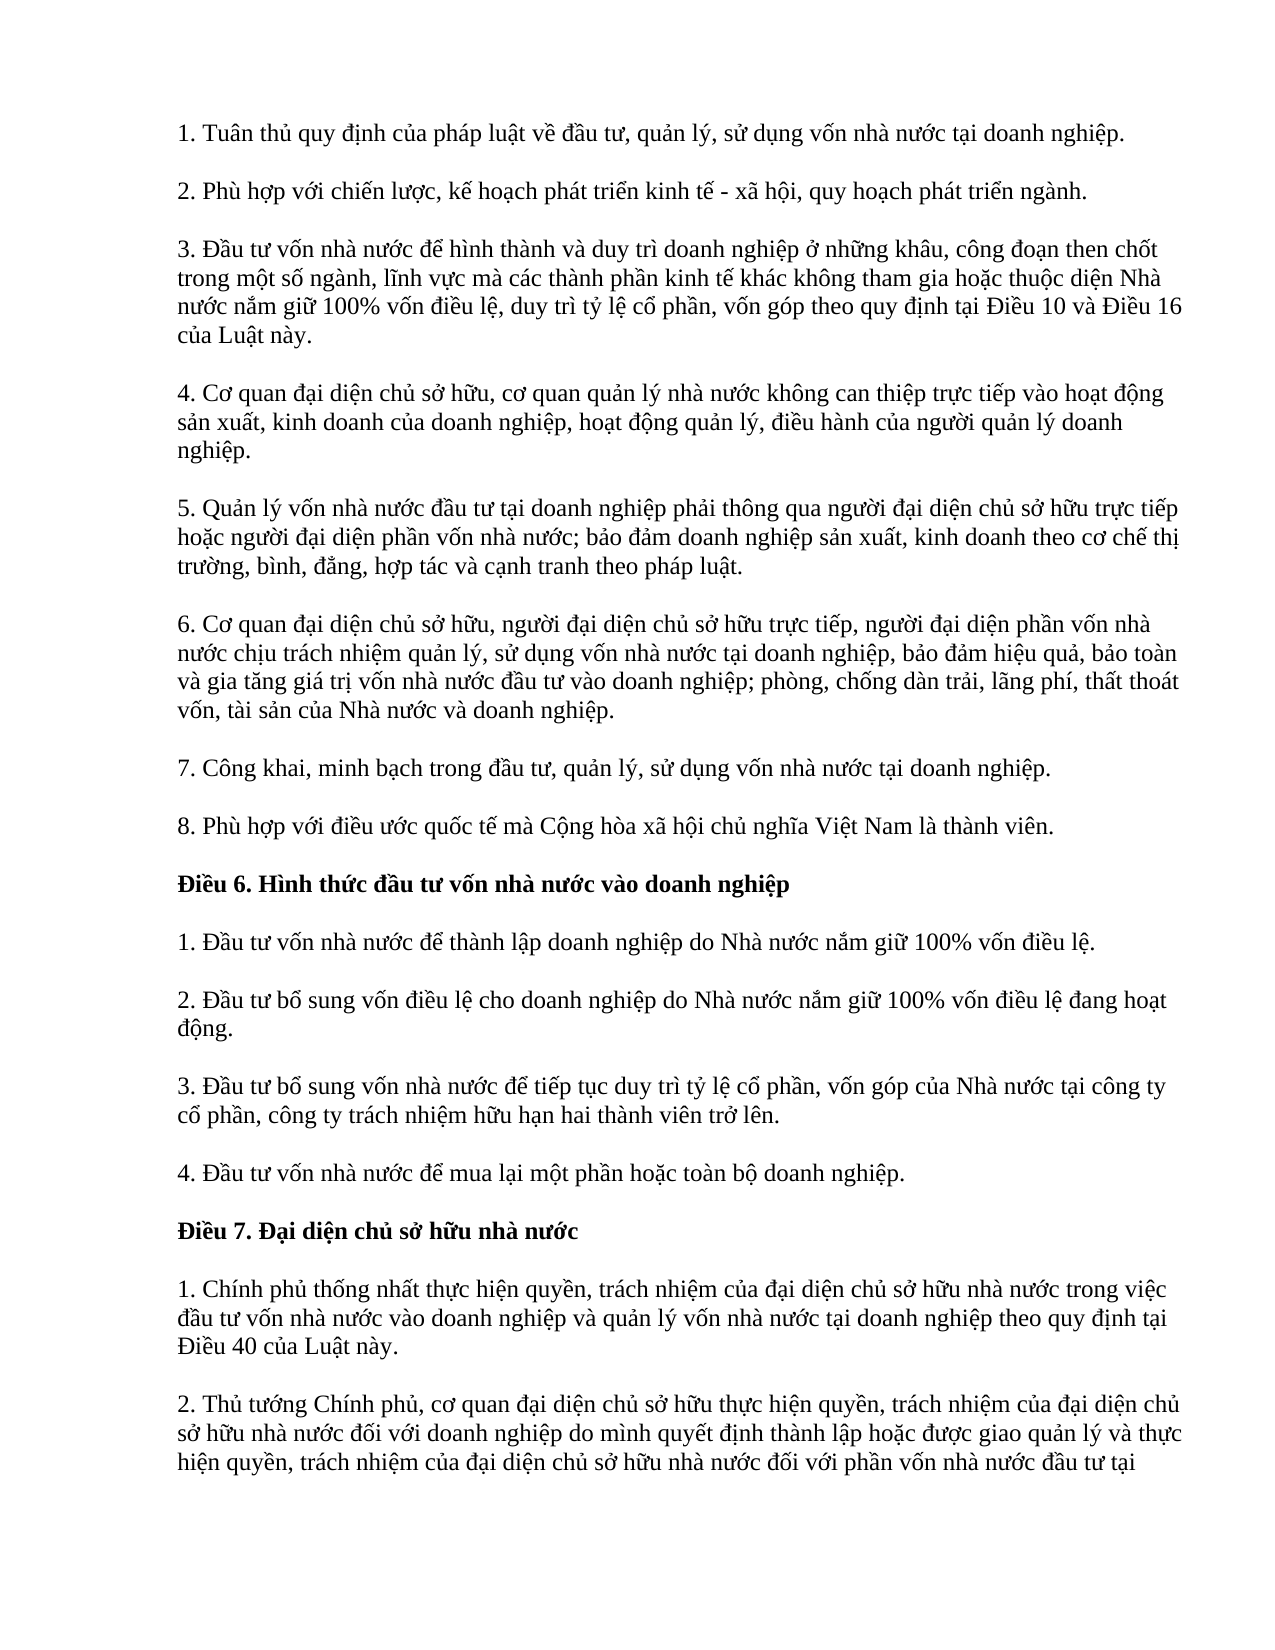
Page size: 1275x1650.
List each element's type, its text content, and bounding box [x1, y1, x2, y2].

text 6. Cơ quan đại diện chủ sở hữu, người đại diện chủ sở hữu trực tiếp, người đại diện phần vốn nhà nước chịu trách nhiệm quản lý, sử dụng vốn nhà nước tại doanh nghiệp, bảo đảm hiệu quả, bảo toàn và gia tăng giá trị vốn nhà nước đầu tư vào doanh nghiệp; phòng, chống dàn trải, lãng phí, thất thoát vốn, tài sản của Nhà nước và doanh nghiệp. [177, 609, 1186, 724]
text 4. Cơ quan đại diện chủ sở hữu, cơ quan quản lý nhà nước không can thiệp trực tiếp vào hoạt động sản xuất, kinh doanh của doanh nghiệp, hoạt động quản lý, điều hành của người quản lý doanh nghiệp. [177, 378, 1186, 464]
text 2. Phù hợp với chiến lược, kế hoạch phát triển kinh tế - xã hội, quy hoạch phát triển ngành. [177, 176, 1186, 205]
text 1. Tuân thủ quy định của pháp luật về đầu tư, quản lý, sử dụng vốn nhà nước tại doanh nghiệp. [177, 118, 1186, 147]
text 1. Chính phủ thống nhất thực hiện quyền, trách nhiệm của đại diện chủ sở hữu nhà nước trong việc đầu tư vốn nhà nước vào doanh nghiệp và quản lý vốn nhà nước tại doanh nghiệp theo quy định tại Điều 40 của Luật này. [177, 1274, 1186, 1360]
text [177, 1389, 1186, 1476]
text 5. Quản lý vốn nhà nước đầu tư tại doanh nghiệp phải thông qua người đại diện chủ sở hữu trực tiếp hoặc người đại diện phần vốn nhà nước; bảo đảm doanh nghiệp sản xuất, kinh doanh theo cơ chế thị trường, bình, đẳng, hợp tác và cạnh tranh theo pháp luật. [177, 493, 1186, 580]
text 8. Phù hợp với điều ước quốc tế mà Cộng hòa xã hội chủ nghĩa Việt Nam là thành viên. [177, 811, 1186, 840]
text Điều 7. Đại diện chủ sở hữu nhà nước [177, 1216, 1186, 1245]
text Điều 6. Hình thức đầu tư vốn nhà nước vào doanh nghiệp [177, 869, 1186, 898]
text 2. Đầu tư bổ sung vốn điều lệ cho doanh nghiệp do Nhà nước nắm giữ 100% vốn điều lệ đang hoạt động. [177, 985, 1186, 1042]
text 3. Đầu tư vốn nhà nước để hình thành và duy trì doanh nghiệp ở những khâu, công đoạn then chốt trong một số ngành, lĩnh vực mà các thành phần kinh tế khác không tham gia hoặc thuộc diện Nhà nước nắm giữ 100% vốn điều lệ, duy trì tỷ lệ cổ phần, vốn góp theo quy định tại Điều 10 và Điều 16 của Luật này. [177, 234, 1186, 349]
text 1. Đầu tư vốn nhà nước để thành lập doanh nghiệp do Nhà nước nắm giữ 100% vốn điều lệ. [177, 927, 1186, 956]
text 4. Đầu tư vốn nhà nước để mua lại một phần hoặc toàn bộ doanh nghiệp. [177, 1158, 1186, 1187]
text 7. Công khai, minh bạch trong đầu tư, quản lý, sử dụng vốn nhà nước tại doanh nghiệp. [177, 753, 1186, 782]
text 3. Đầu tư bổ sung vốn nhà nước để tiếp tục duy trì tỷ lệ cổ phần, vốn góp của Nhà nước tại công ty cổ phần, công ty trách nhiệm hữu hạn hai thành viên trở lên. [177, 1071, 1186, 1129]
